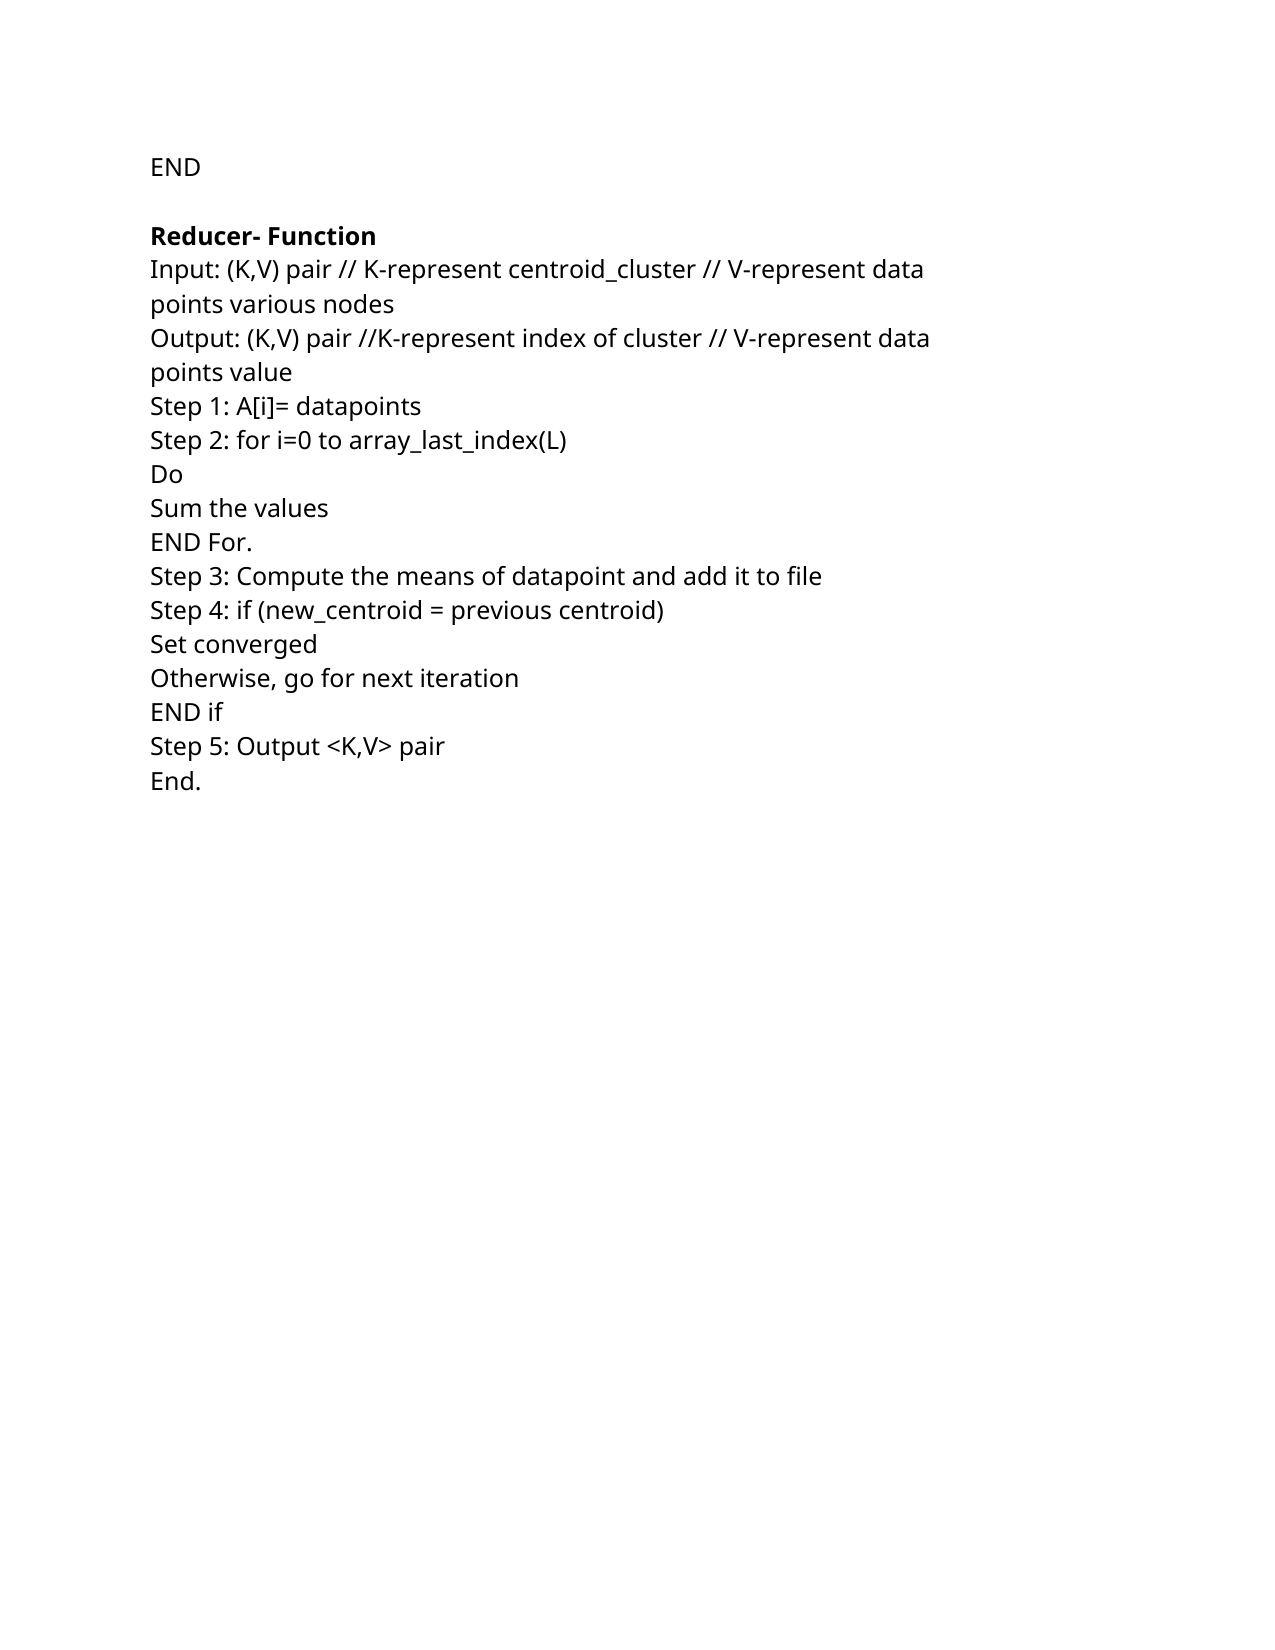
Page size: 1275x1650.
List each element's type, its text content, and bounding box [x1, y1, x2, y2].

text END For. [150, 525, 1125, 559]
text points value [150, 354, 1125, 388]
text END if [150, 695, 1125, 729]
text END Reducer- Function [150, 150, 1125, 252]
text End. [150, 763, 1125, 797]
text Output: (K,V) pair //K-represent index of cluster // V-represent data [150, 320, 1125, 354]
text Step 5: Output <K,V> pair [150, 729, 1125, 763]
text Step 3: Compute the means of datapoint and add it to file [150, 559, 1125, 593]
text Step 1: A[i]= datapoints [150, 388, 1125, 422]
text points various nodes [150, 286, 1125, 320]
text Do [150, 457, 1125, 491]
text Input: (K,V) pair // K-represent centroid_cluster // V-represent data [150, 252, 1125, 286]
text Step 4: if (new_centroid = previous centroid) [150, 593, 1125, 627]
text Otherwise, go for next iteration [150, 661, 1125, 695]
text Set converged [150, 627, 1125, 661]
text Sum the values [150, 491, 1125, 525]
text Step 2: for i=0 to array_last_index(L) [150, 422, 1125, 457]
